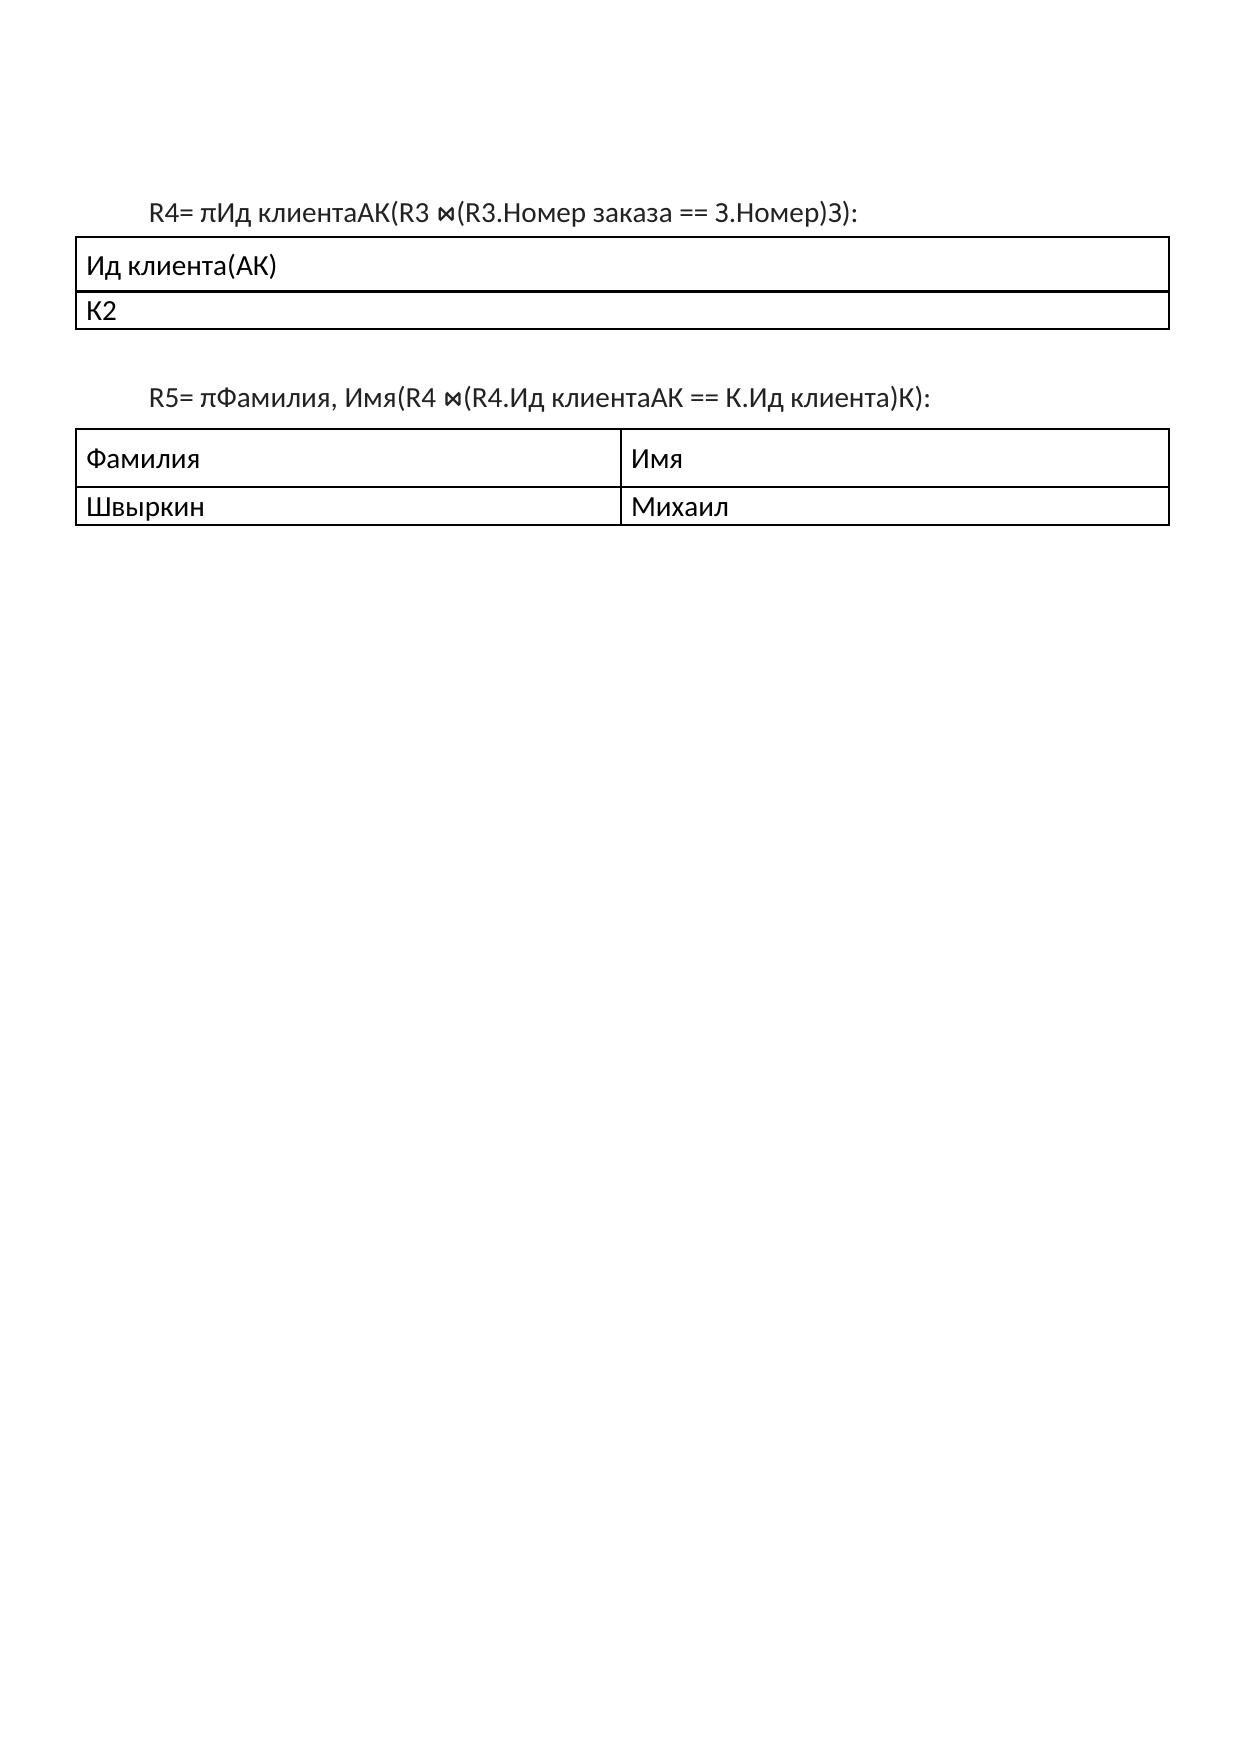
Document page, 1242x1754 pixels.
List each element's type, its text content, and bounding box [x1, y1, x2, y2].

table_cell Швыркин [77, 488, 620, 524]
text R5= πФамилия, Имя(R4 ⋈(R4.Ид клиентаАК == К.Ид клиента)К): [148, 379, 1063, 415]
table_header Ид клиента(АК) [77, 238, 1168, 290]
table_cell К2 [77, 293, 1168, 328]
table_header Фамилия [77, 430, 620, 486]
text R4= πИд клиентаАК(R3 ⋈(R3.Номер заказа == З.Номер)З): [148, 193, 1063, 229]
table_cell Михаил [622, 488, 1168, 524]
table_header Имя [622, 430, 1168, 486]
